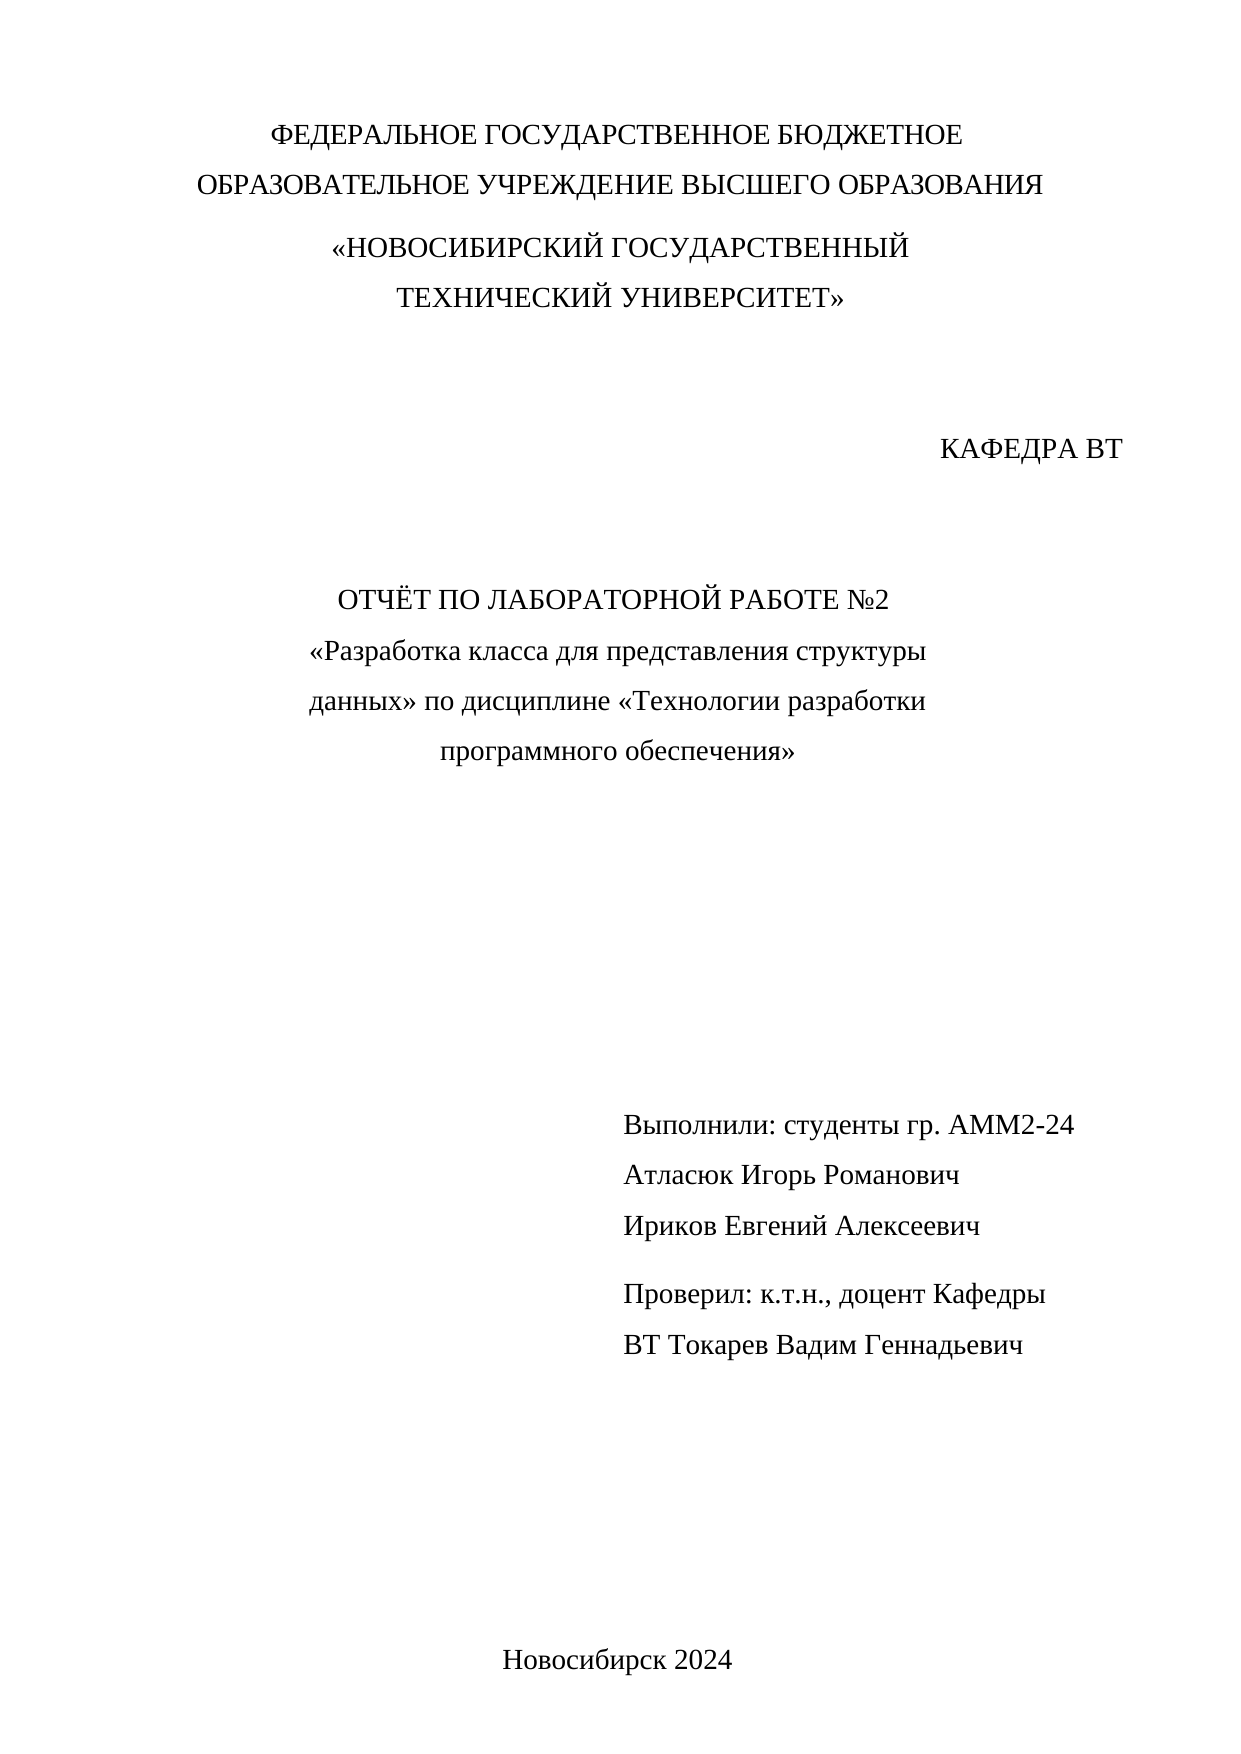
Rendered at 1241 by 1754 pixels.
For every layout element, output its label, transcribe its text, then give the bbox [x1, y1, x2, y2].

subtitle Новосибирск 2024 [253, 1642, 981, 1676]
subtitle ОТЧЁТ ПО ЛАБОРАТОРНОЙ РАБОТЕ №2 [246, 582, 981, 616]
subtitle ФЕДЕРАЛЬНОЕ ГОСУДАРСТВЕННОЕ БЮДЖЕТНОЕ ОБРАЗОВАТЕЛЬНОЕ УЧРЕЖДЕНИЕ ВЫСШЕГО ОБРАЗОВАНИЯ [189, 117, 1044, 201]
subtitle Выполнили: студенты гр. АММ2-24 Атласюк Игорь Романович [623, 1107, 1080, 1191]
subtitle Ириков Евгений Алексеевич [623, 1208, 1080, 1241]
subtitle «Разработка класса для представления структуры данных» по дисциплине «Технологии разработки программного обеспечения» [254, 633, 981, 767]
subtitle «НОВОСИБИРСКИЙ ГОСУДАРСТВЕННЫЙ ТЕХНИЧЕСКИЙ УНИВЕРСИТЕТ» [254, 230, 986, 314]
subtitle Проверил: к.т.н., доцент Кафедры ВТ Токарев Вадим Геннадьевич [623, 1277, 1080, 1361]
subtitle КАФЕДРА ВТ [106, 432, 1123, 465]
